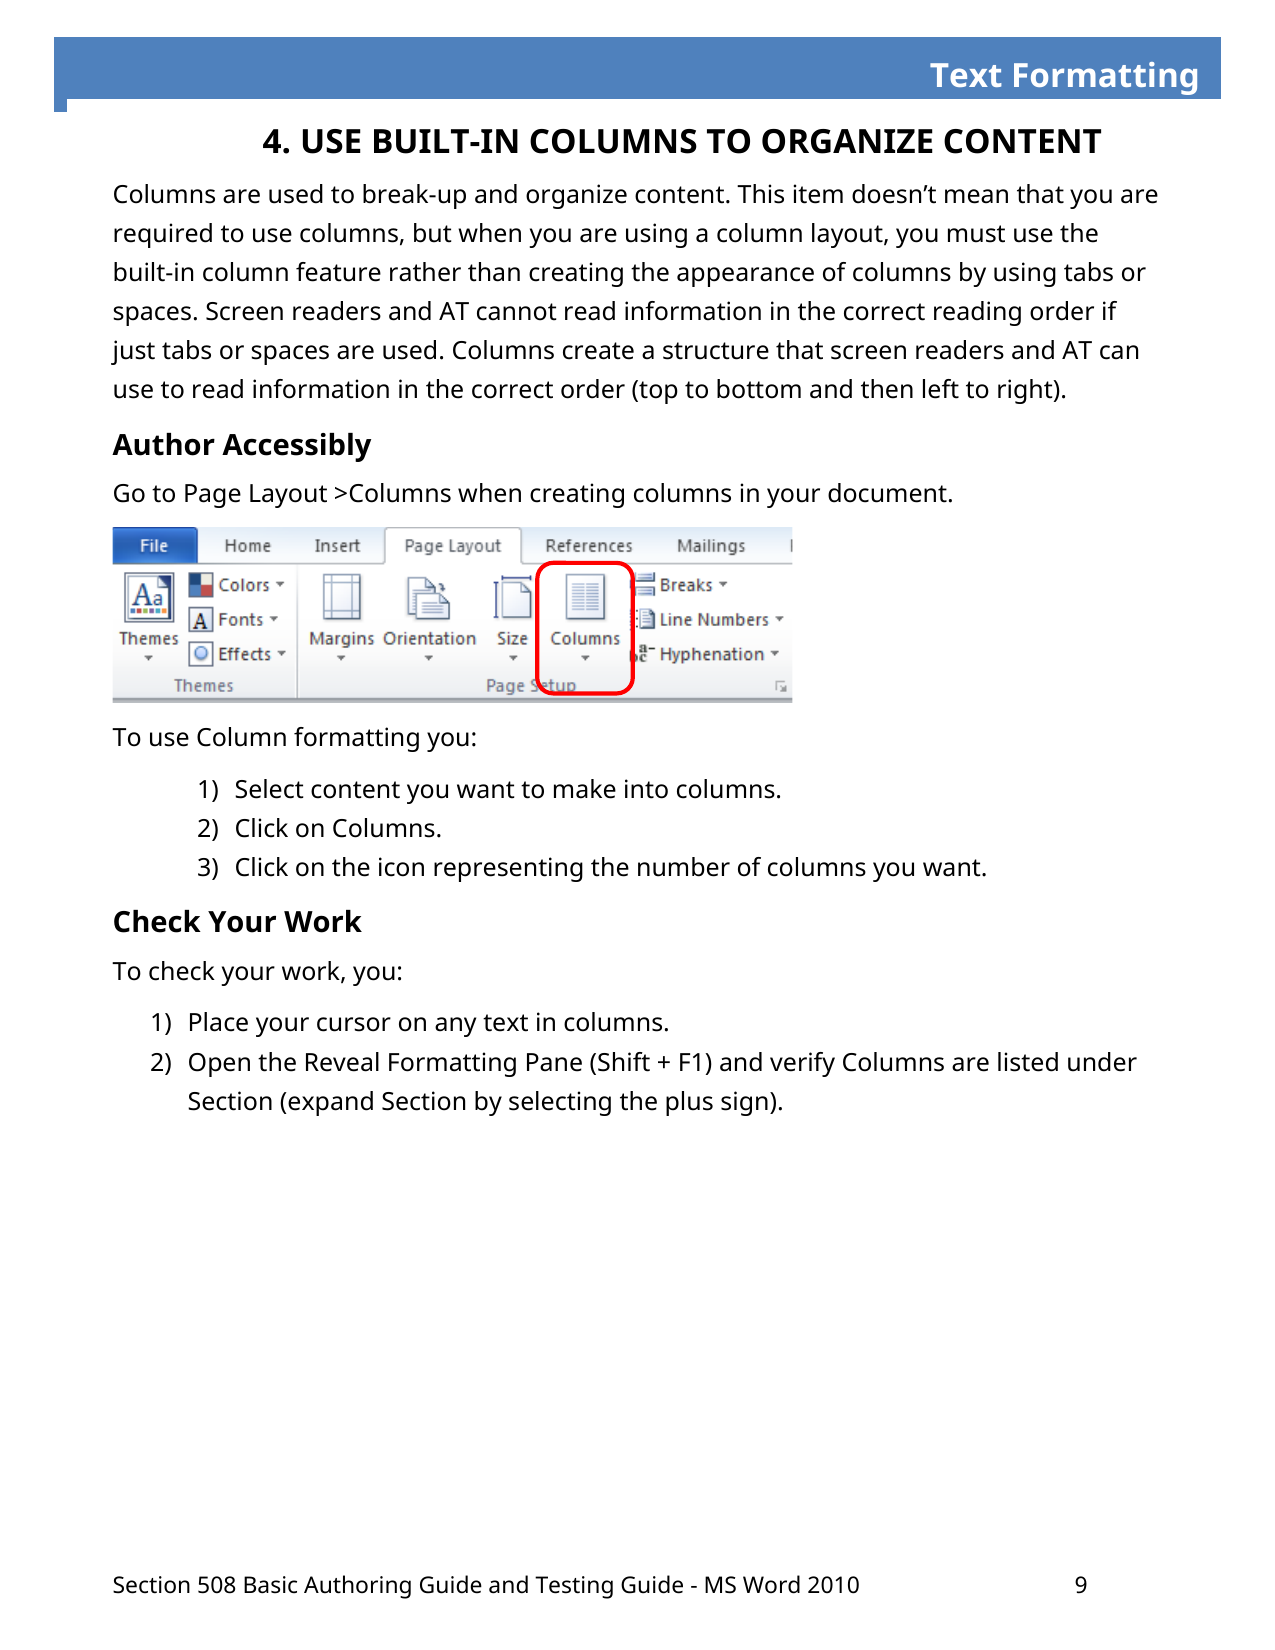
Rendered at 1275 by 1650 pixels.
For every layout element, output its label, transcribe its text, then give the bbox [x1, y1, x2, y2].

text To check your work, you: [112, 953, 1162, 987]
list Click on Columns. [197, 811, 1162, 845]
subtitle Author Accessibly [112, 424, 1162, 463]
text Columns are used to break-up and organize content. This item doesn’t mean that you are required to use columns, but when you are using a column layout, you must use the built-in column feature rather than creating the appearance of columns by using tabs or spaces. Screen readers and AT cannot read information in the correct reading order if just tabs or spaces are used. Columns create a structure that screen readers and AT can use to read information in the correct order (top to bottom and then left to right). [112, 176, 1162, 406]
subtitle Check Your Work [112, 902, 1162, 941]
list Open the Reveal Formatting Pane (Shift + F1) and verify Columns are listed under Section (expand Section by selecting the plus sign). [150, 1044, 1162, 1117]
list Click on the icon representing the number of columns you want. [197, 850, 1162, 884]
text To use Column formatting you: [112, 720, 1162, 754]
subtitle Use Built-In Columns to organize content [262, 118, 1162, 163]
list Select content you want to make into columns. [197, 772, 1162, 806]
list Place your cursor on any text in columns. [150, 1005, 1162, 1039]
text Go to Page Layout >Columns when creating columns in your document. [112, 476, 1162, 510]
